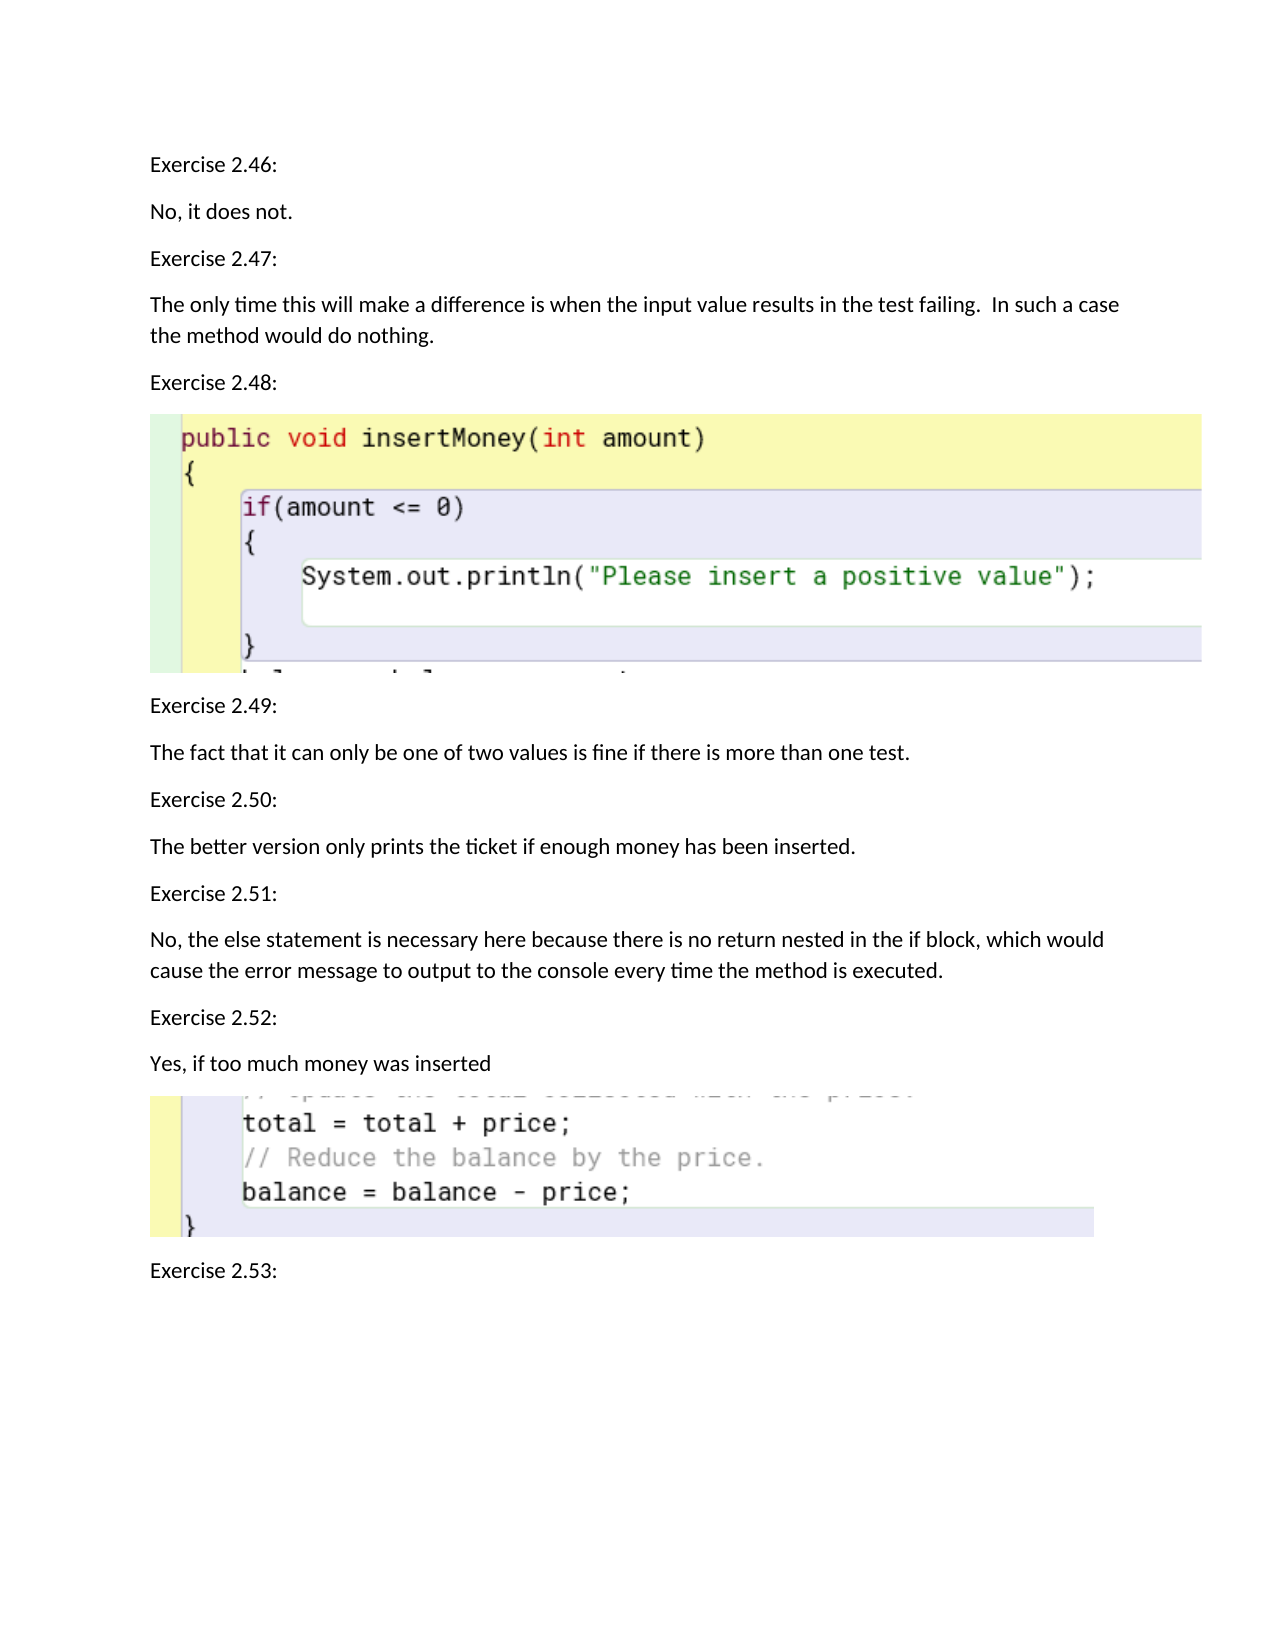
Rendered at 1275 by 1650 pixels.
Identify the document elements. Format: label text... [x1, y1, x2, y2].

text The only time this will make a difference is when the input value results in the test failing. In such a case the method would do nothing. [150, 291, 1125, 349]
text Exercise 2.47: [150, 244, 1125, 272]
picture [150, 414, 1202, 673]
text Exercise 2.53: [150, 1256, 1125, 1284]
picture [150, 1096, 1094, 1237]
text The better version only prints the ticket if enough money has been inserted. [150, 832, 1125, 860]
text The fact that it can only be one of two values is fine if there is more than one test. [150, 738, 1125, 766]
text Exercise 2.49: [150, 691, 1125, 719]
text Exercise 2.46: [150, 150, 1125, 178]
text No, it does not. [150, 197, 1125, 225]
text Exercise 2.48: [150, 368, 1125, 396]
text Exercise 2.50: [150, 785, 1125, 813]
text Exercise 2.51: [150, 879, 1125, 907]
text No, the else statement is necessary here because there is no return nested in the if block, which would cause the error message to output to the console every time the method is executed. [150, 926, 1125, 984]
text Exercise 2.52: [150, 1003, 1125, 1031]
text Yes, if too much money was inserted [150, 1049, 1125, 1078]
